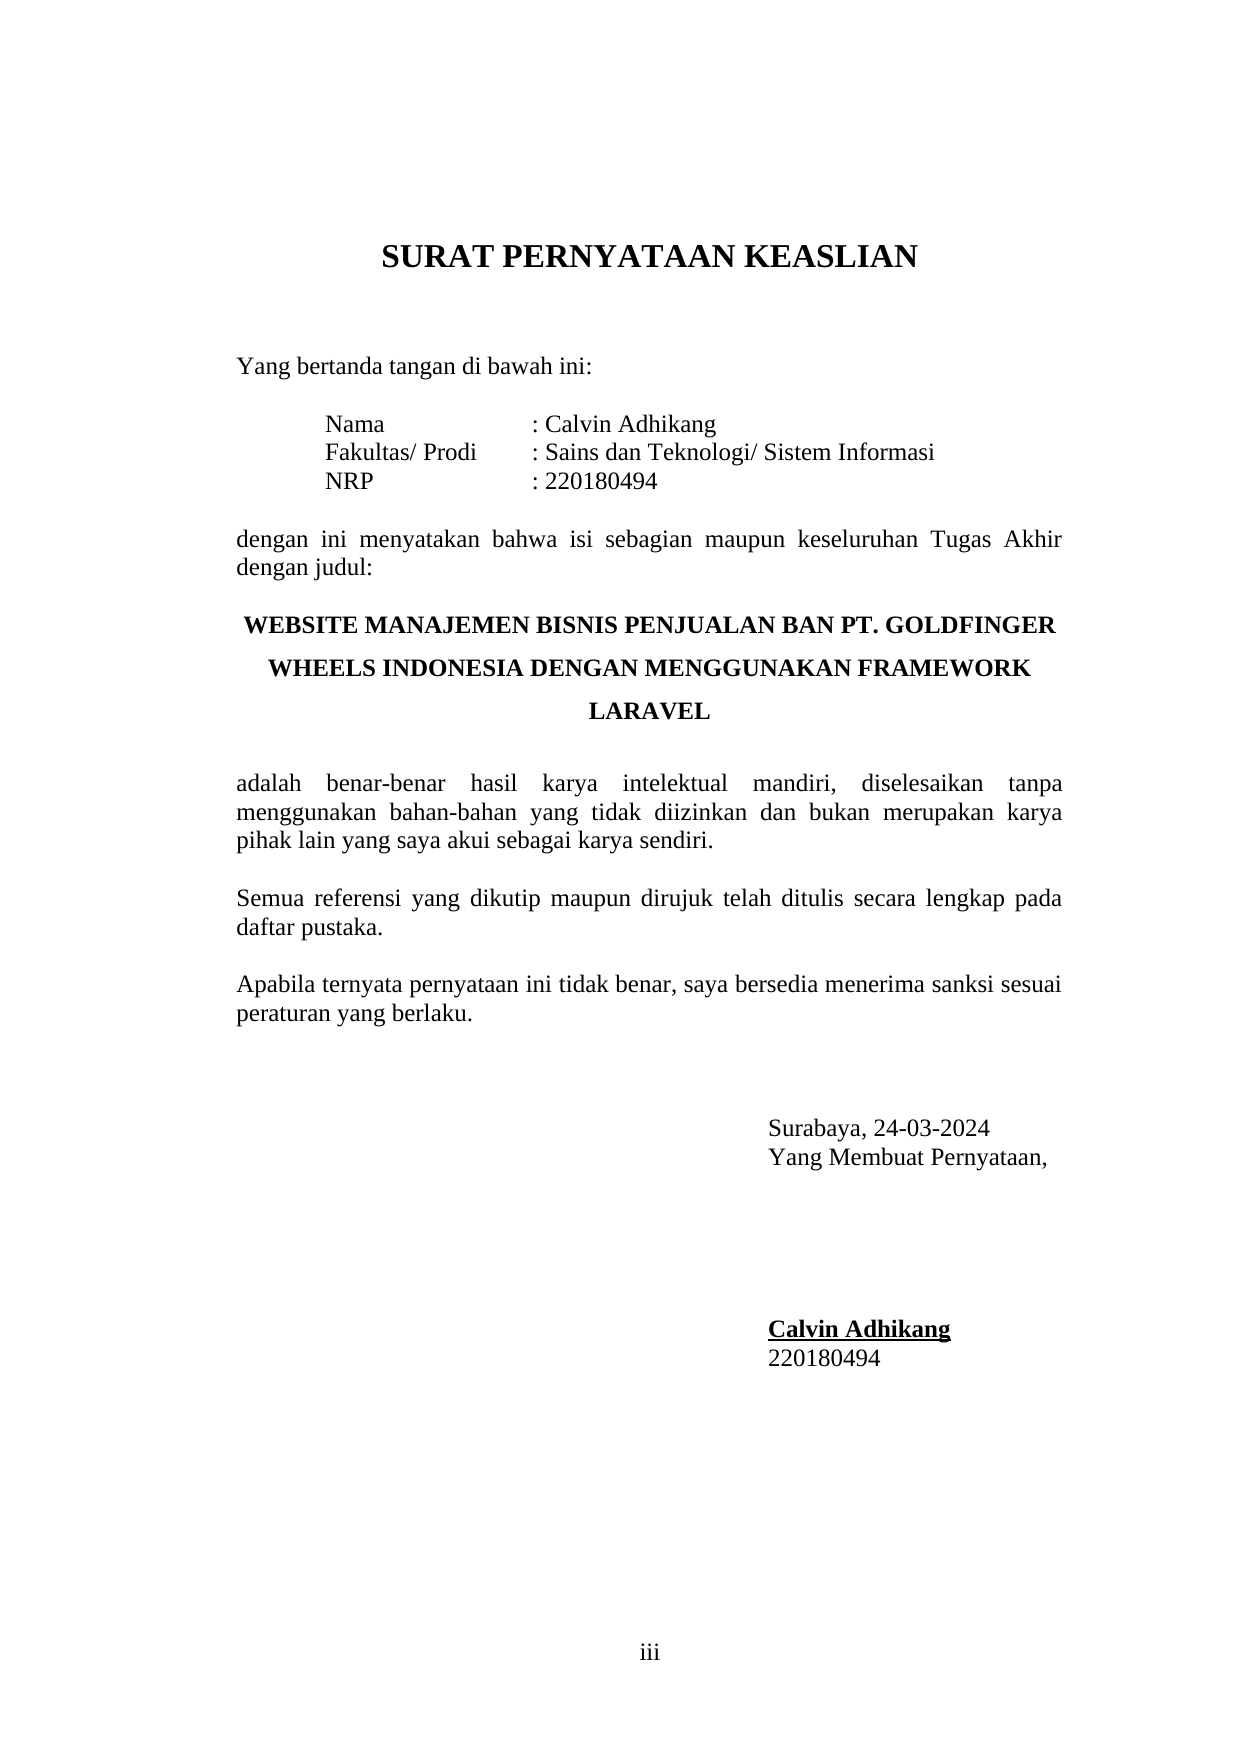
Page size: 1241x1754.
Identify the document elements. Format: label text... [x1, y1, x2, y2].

text Semua referensi yang dikutip maupun dirujuk telah ditulis secara lengkap pada daftar pustaka. [236, 883, 1063, 941]
text Yang bertanda tangan di bawah ini: [236, 351, 1063, 380]
text Surabaya, 24-03-2024 [236, 1113, 1063, 1142]
text Yang Membuat Pernyataan, [236, 1142, 1063, 1171]
text Calvin Adhikang [768, 1314, 1063, 1343]
text adalah benar-benar hasil karya intelektual mandiri, diselesaikan tanpa menggunakan bahan-bahan yang tidak diizinkan dan bukan merupakan karya pihak lain yang saya akui sebagai karya sendiri. [236, 768, 1063, 854]
text NRP : 220180494 [325, 466, 1063, 495]
text dengan ini menyatakan bahwa isi sebagian maupun keseluruhan Tugas Akhir dengan judul: [236, 524, 1063, 581]
text Fakultas/ Prodi : Sains dan Teknologi/ Sistem Informasi [325, 437, 1063, 466]
text 220180494 [236, 1343, 1063, 1372]
text Nama : Calvin Adhikang [325, 409, 1063, 437]
text WEBSITE MANAJEMEN BISNIS PENJUALAN BAN PT. GOLDFINGER WHEELS INDONESIA DENGAN MENGGUNAKAN FRAMEWORK LARAVEL [236, 610, 1063, 725]
text SURAT PERNYATAAN KEASLIAN [236, 236, 1063, 274]
text Apabila ternyata pernyataan ini tidak benar, saya bersedia menerima sanksi sesuai peraturan yang berlaku. [236, 969, 1063, 1027]
